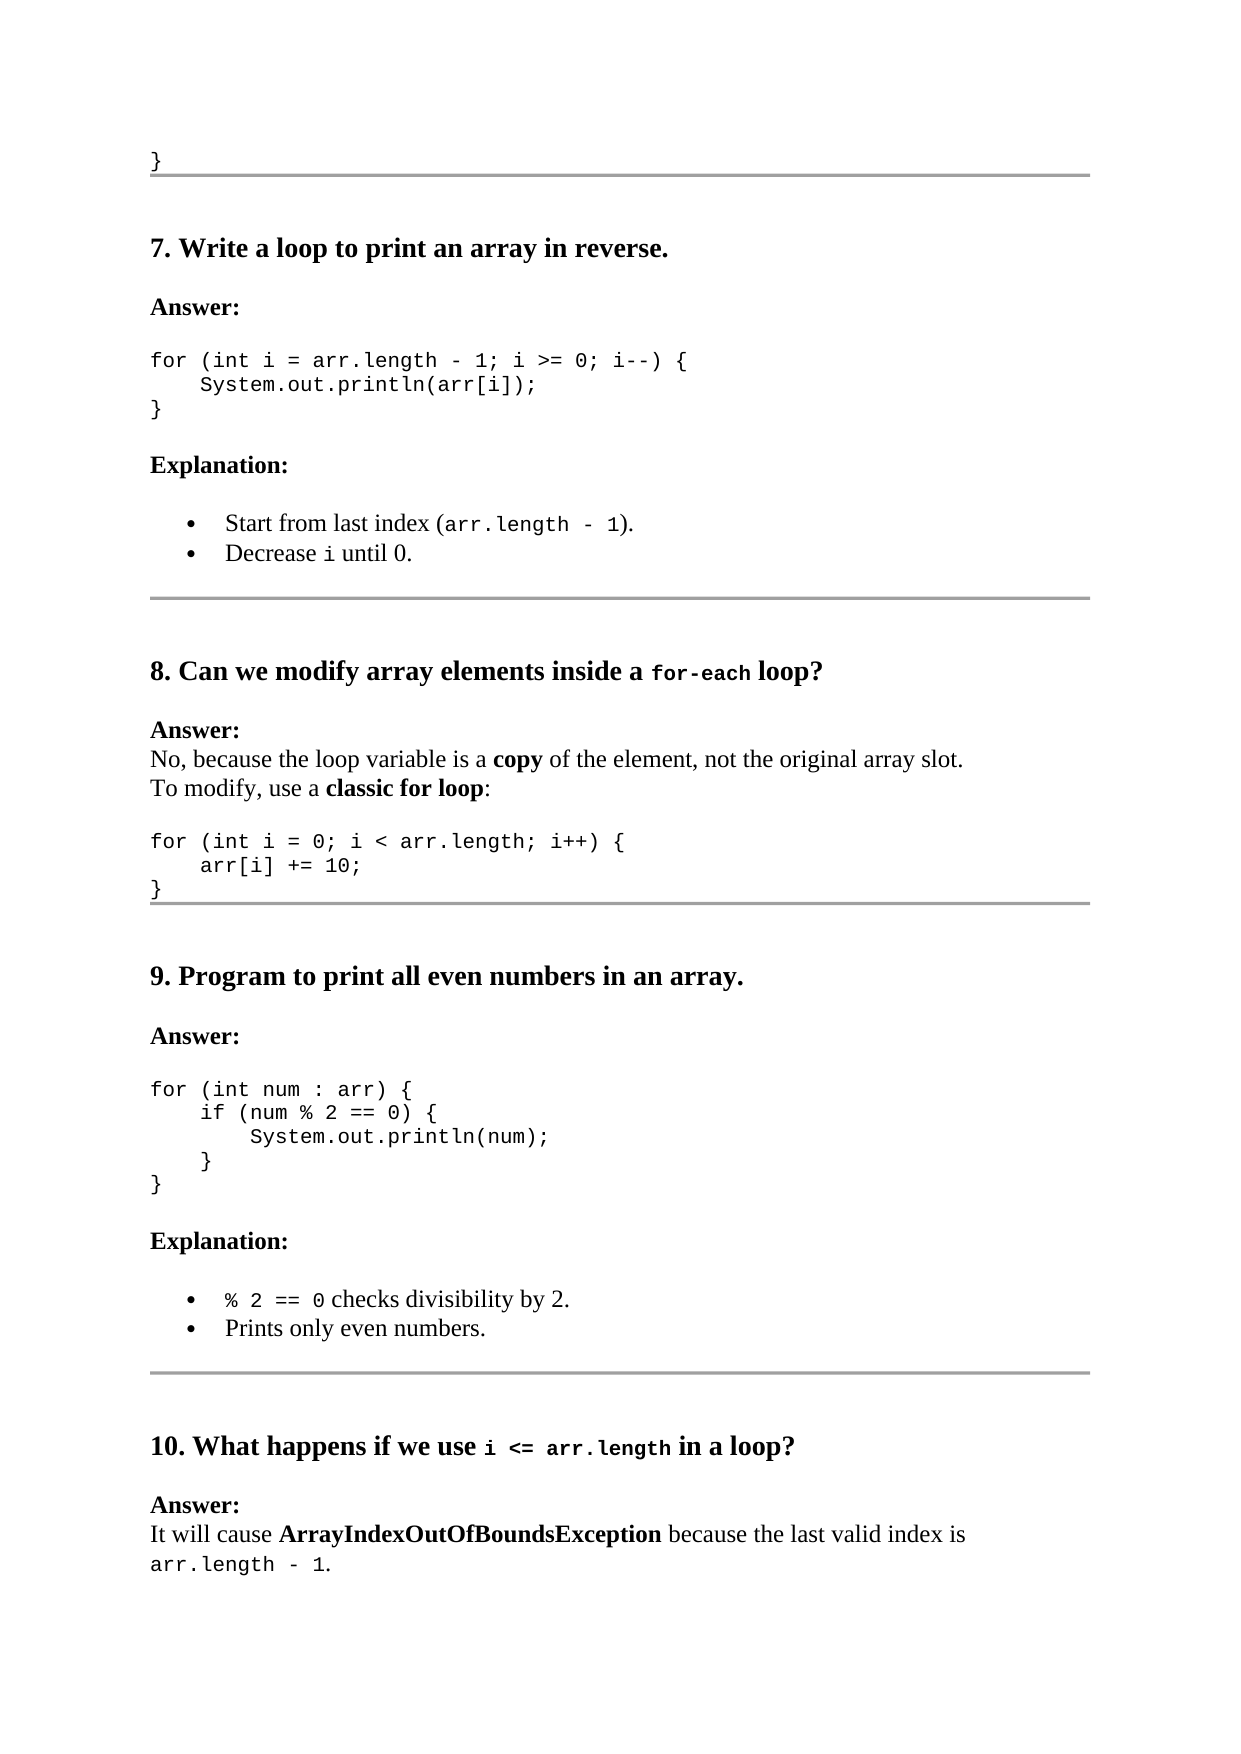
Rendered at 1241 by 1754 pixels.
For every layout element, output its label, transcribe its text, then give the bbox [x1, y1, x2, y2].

list Prints only even numbers. [187, 1313, 1090, 1342]
text 8. Can we modify array elements inside a for-each loop? [150, 654, 1090, 686]
text for (int i = 0; i < arr.length; i++) { [150, 831, 1090, 855]
text if (num % 2 == 0) { [150, 1102, 1090, 1126]
text for (int i = arr.length - 1; i >= 0; i--) { [150, 350, 1090, 374]
text 7. Write a loop to print an array in reverse. [150, 231, 1090, 263]
text Answer: No, because the loop variable is a copy of the element, not the original array slot. To modify, use a classic for loop: [150, 716, 1090, 802]
list Start from last index (arr.length - 1). [187, 508, 1090, 538]
text } [150, 150, 1090, 173]
text Answer: [150, 292, 1090, 321]
text Explanation: [150, 450, 1090, 479]
text Answer: [150, 1021, 1090, 1049]
text } [150, 398, 1090, 421]
text System.out.println(arr[i]); [150, 374, 1090, 398]
text Explanation: [150, 1226, 1090, 1255]
text } [150, 1173, 1090, 1197]
text System.out.println(num); [150, 1126, 1090, 1149]
text 9. Program to print all even numbers in an array. [150, 959, 1090, 992]
list Decrease i until 0. [187, 538, 1090, 567]
text } [150, 878, 1090, 901]
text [150, 1490, 1090, 1577]
text 10. What happens if we use i <= arr.length in a loop? [150, 1429, 1090, 1461]
text for (int num : arr) { [150, 1079, 1090, 1102]
text arr[i] += 10; [150, 855, 1090, 878]
list % 2 == 0 checks divisibility by 2. [187, 1284, 1090, 1313]
text } [150, 1149, 1090, 1173]
